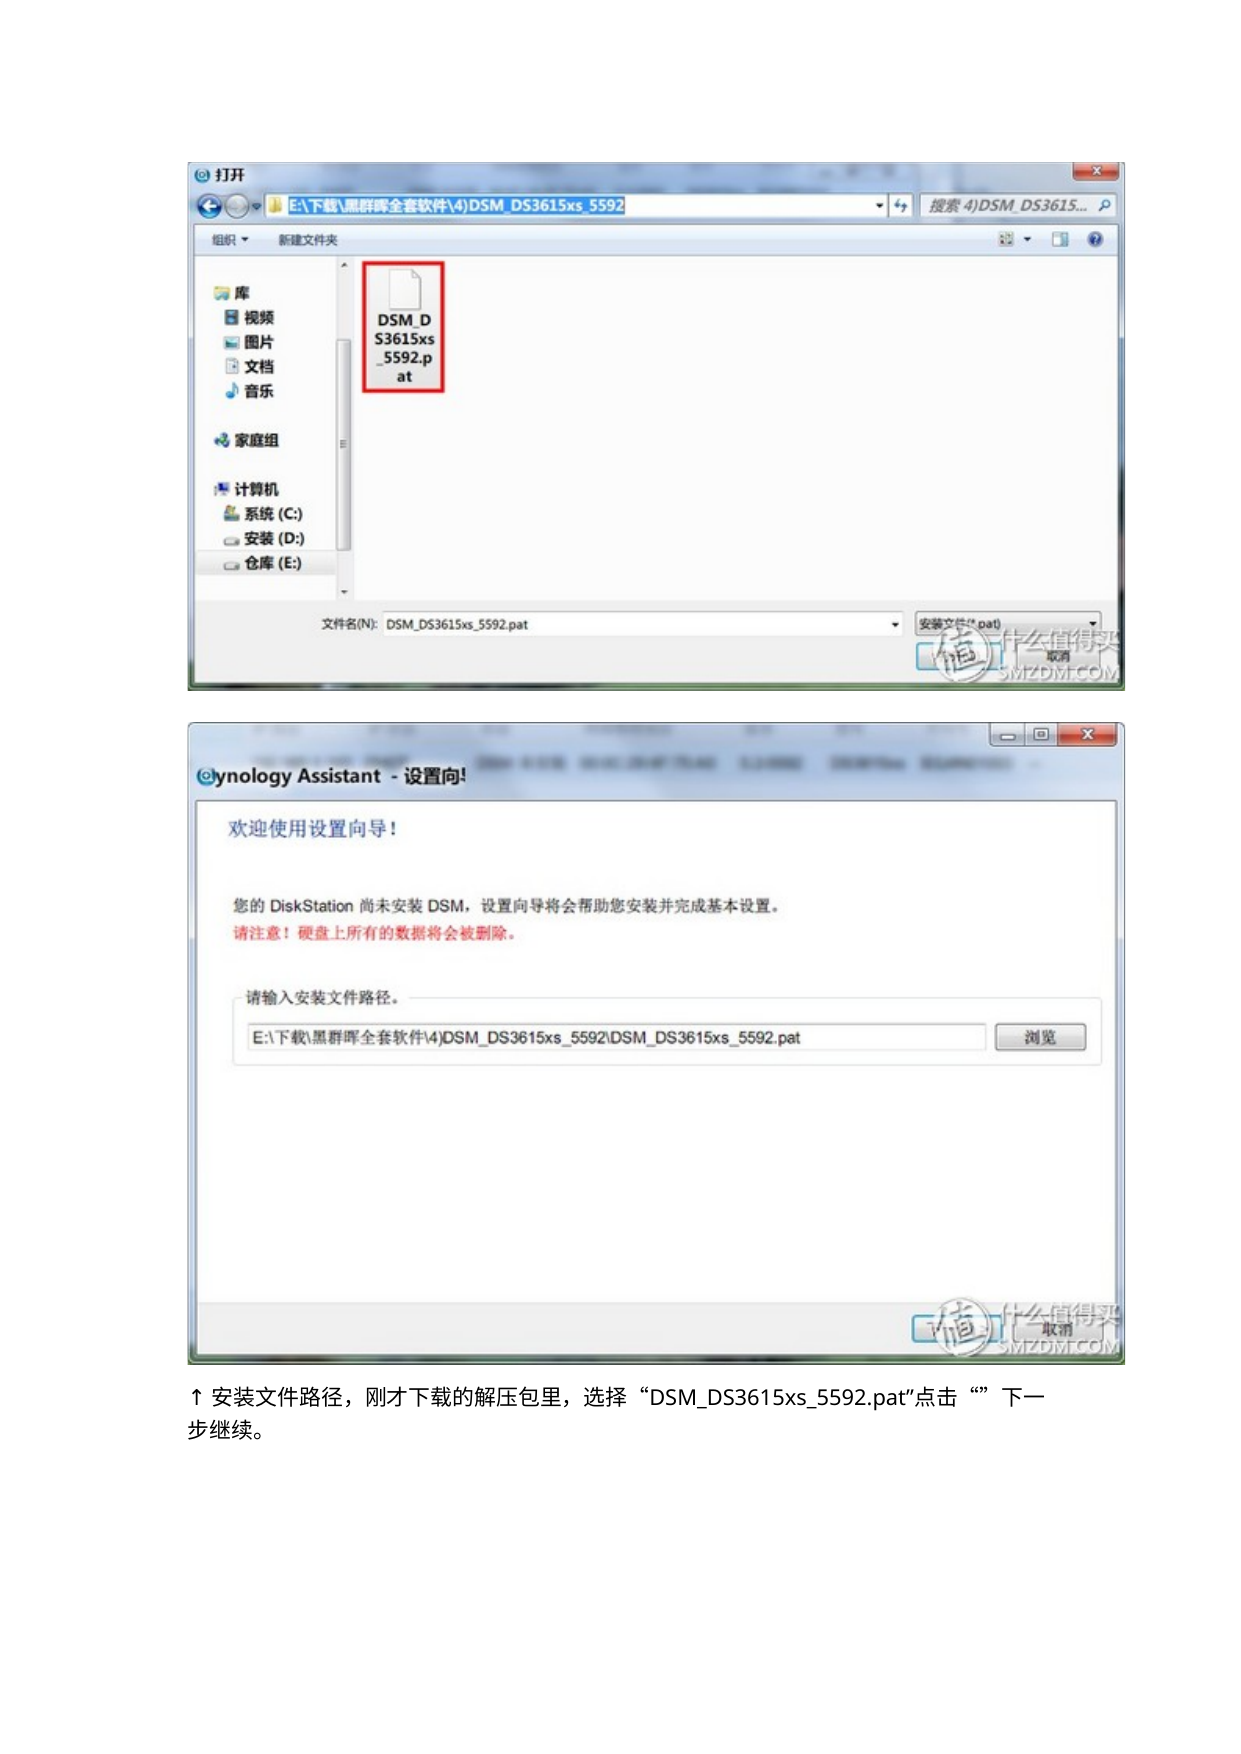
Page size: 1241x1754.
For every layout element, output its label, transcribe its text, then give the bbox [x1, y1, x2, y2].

picture [187, 722, 1125, 1365]
text ↑ 安装文件路径，刚才下载的解压包里，选择“DSM_DS3615xs_5592.pat”点击“”下一步继续。 [187, 1380, 1053, 1445]
picture [187, 162, 1125, 691]
